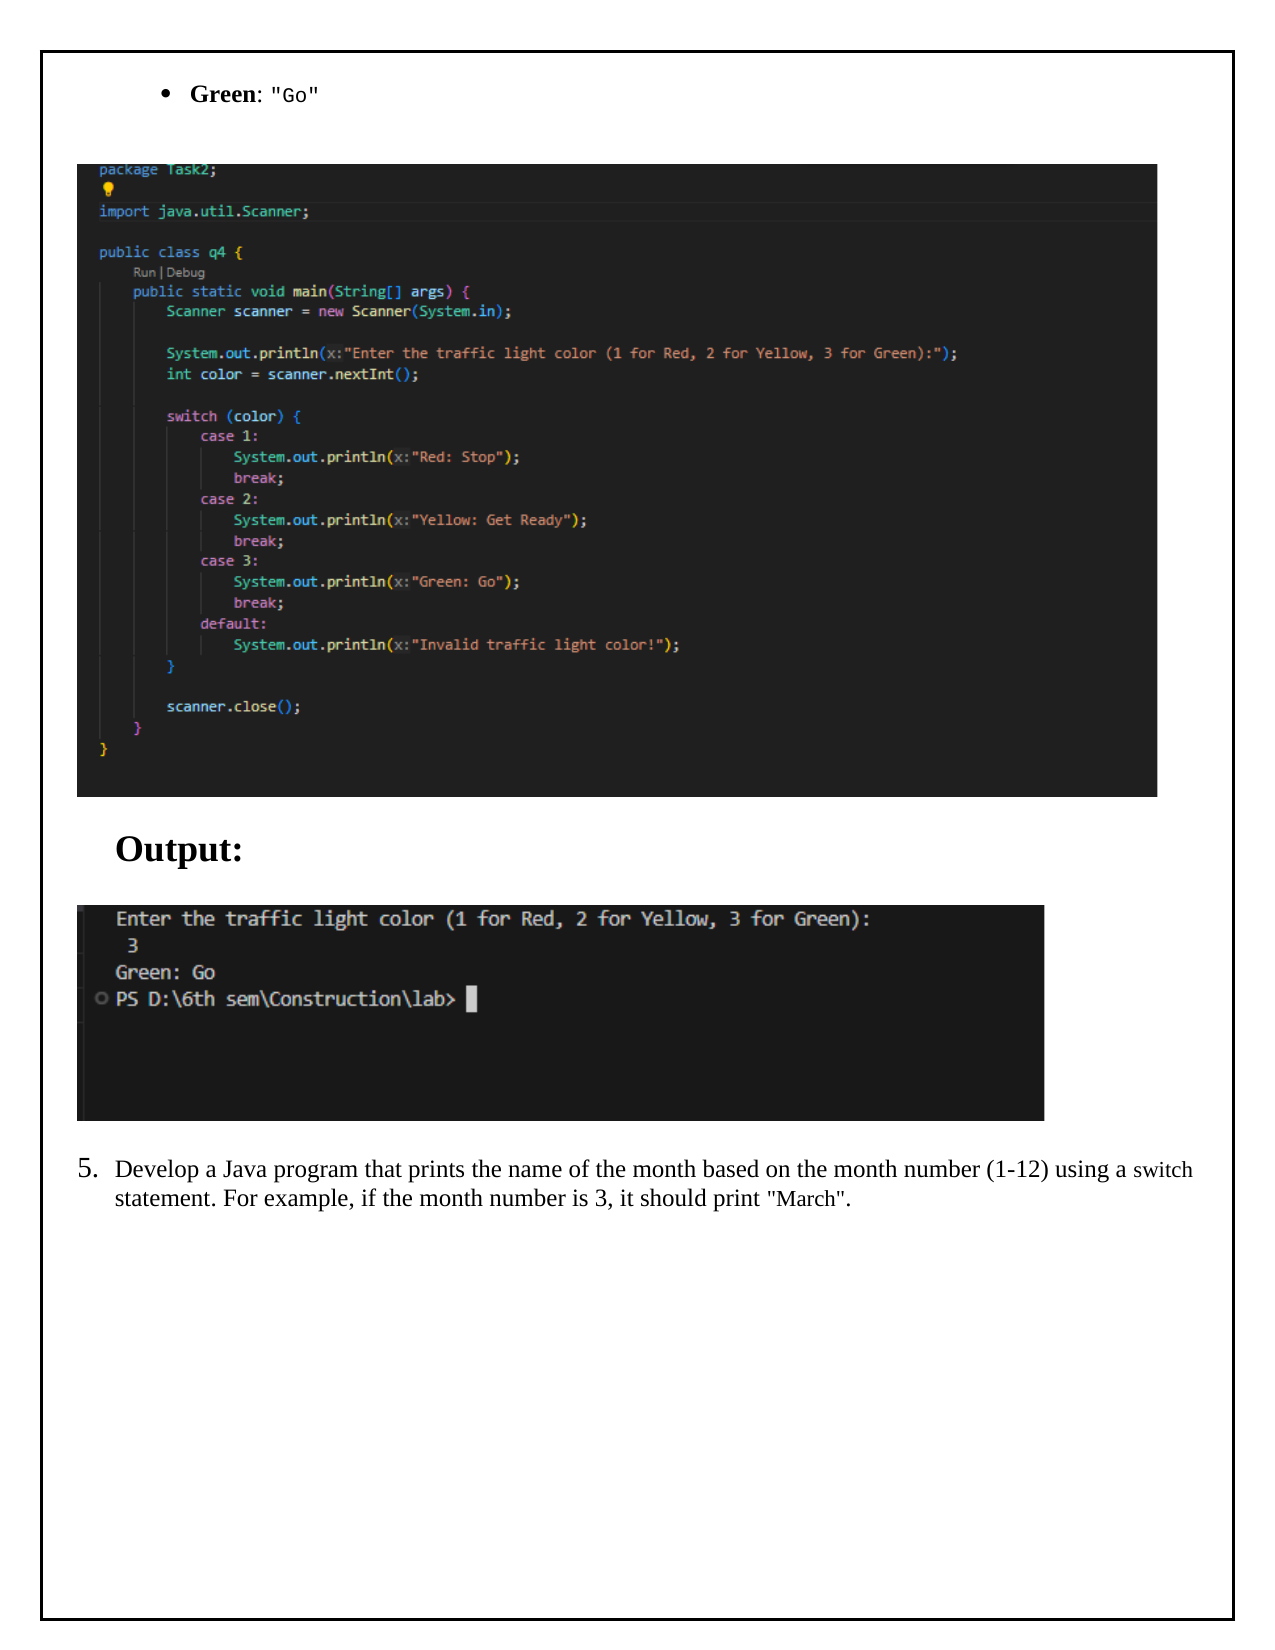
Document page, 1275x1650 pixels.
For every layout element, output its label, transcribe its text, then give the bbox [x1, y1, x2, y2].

text Output: [43, 826, 1199, 869]
list Green: "Go" [133, 79, 1232, 109]
list Develop a Java program that prints the name of the month based on the month number (1-12) using a switch statement. For example, if the month number is 3, it should print "March". [77, 1150, 1232, 1212]
picture [77, 164, 1158, 797]
picture [77, 905, 1045, 1121]
